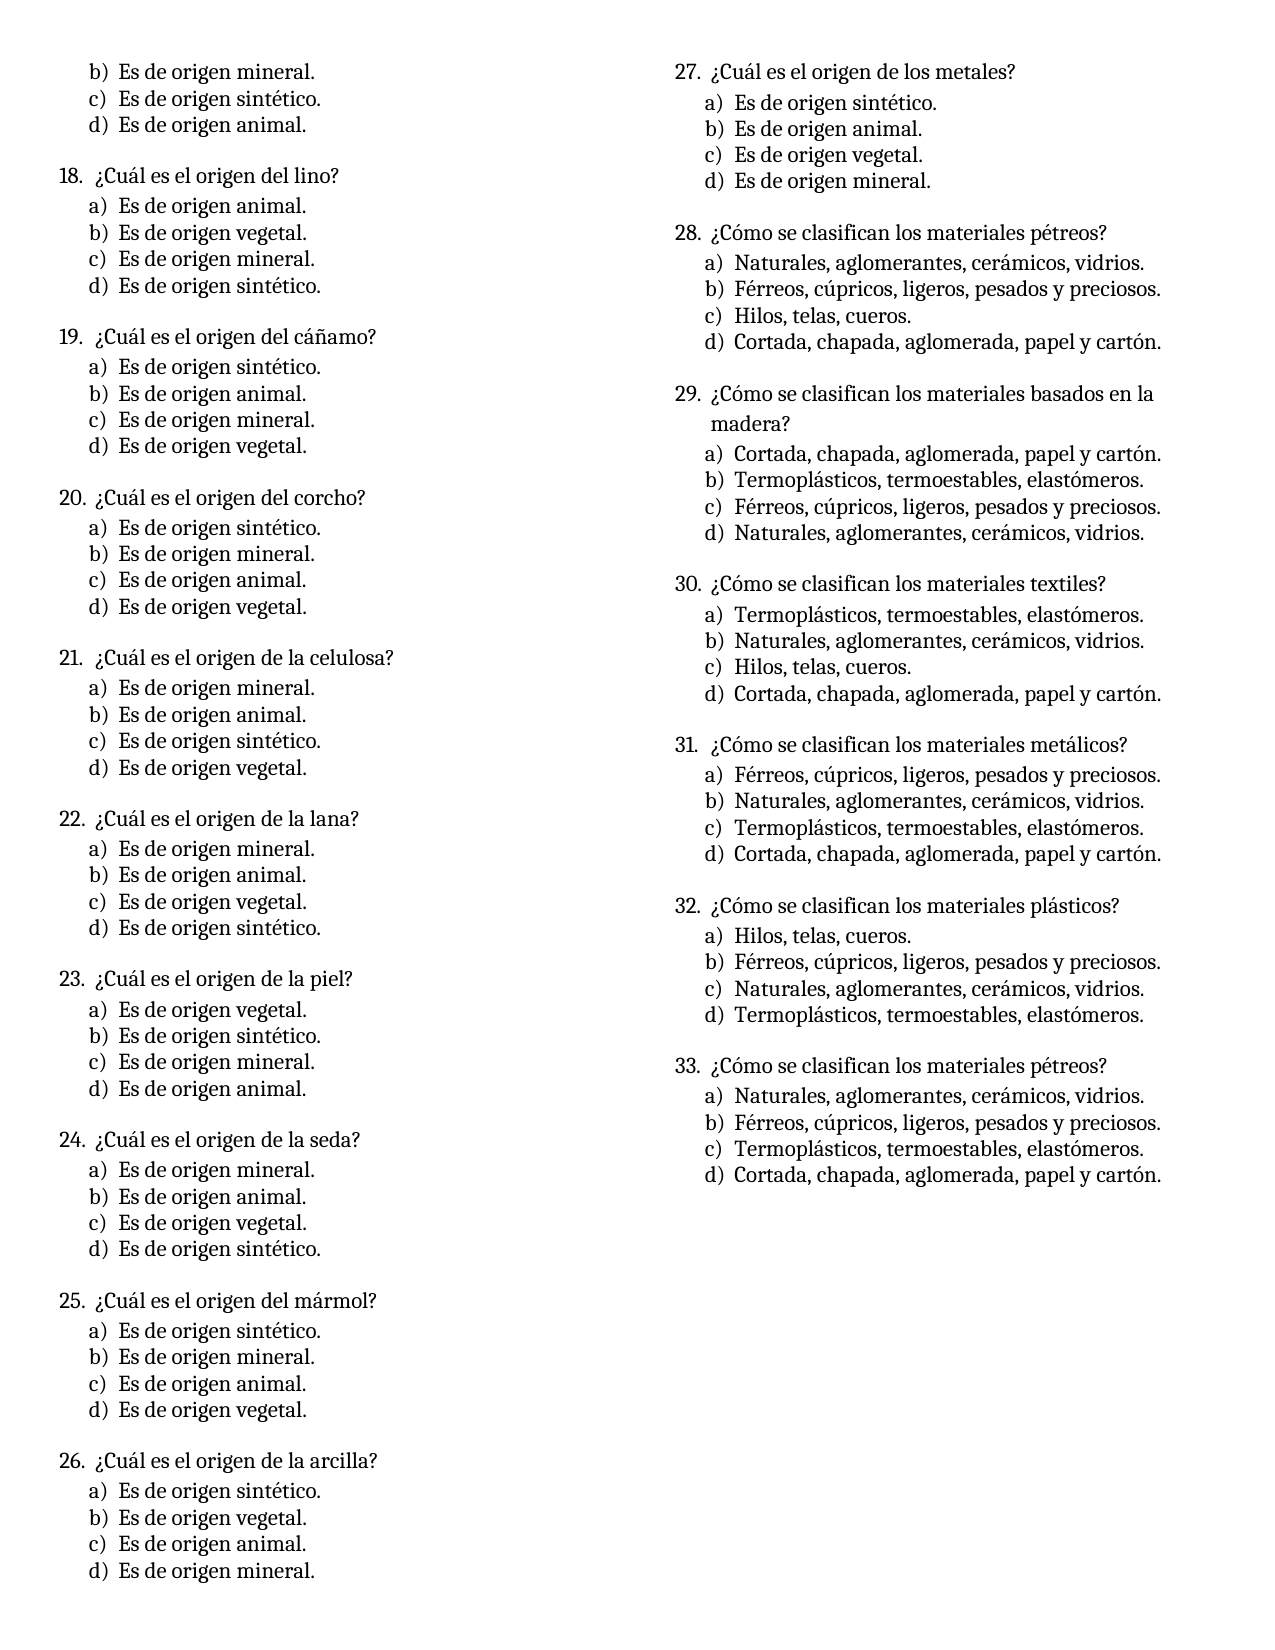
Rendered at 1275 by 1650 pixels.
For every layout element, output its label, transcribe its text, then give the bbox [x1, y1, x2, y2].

text d) Es de origen mineral. [89, 1557, 600, 1584]
text d) Cortada, chapada, aglomerada, papel y cartón. [704, 329, 1216, 355]
text c) Es de origen vegetal. [89, 888, 600, 915]
text a) Termoplásticos, termoestables, elastómeros. [704, 601, 1216, 628]
text a) Es de origen sintético. [89, 1478, 600, 1505]
text d) Es de origen animal. [89, 1076, 600, 1102]
text a) Es de origen sintético. [704, 89, 1216, 116]
list ¿Cuál es el origen del cáñamo? [59, 324, 600, 350]
text d) Naturales, aglomerantes, cerámicos, vidrios. [704, 520, 1216, 546]
text a) Es de origen sintético. [89, 1318, 600, 1344]
text c) Es de origen mineral. [89, 407, 600, 433]
list ¿Cómo se clasifican los materiales plásticos? [675, 892, 1216, 919]
list ¿Cuál es el origen de la seda? [59, 1127, 600, 1153]
list ¿Cómo se clasifican los materiales textiles? [675, 571, 1216, 597]
text a) Es de origen mineral. [89, 1157, 600, 1183]
text b) Naturales, aglomerantes, cerámicos, vidrios. [704, 788, 1216, 815]
list ¿Cuál es el origen de la arcilla? [59, 1448, 600, 1474]
list ¿Cuál es el origen del mármol? [59, 1287, 600, 1314]
text c) Es de origen animal. [89, 1370, 600, 1397]
text a) Es de origen mineral. [89, 836, 600, 862]
text c) Férreos, cúpricos, ligeros, pesados y preciosos. [704, 493, 1216, 520]
text d) Termoplásticos, termoestables, elastómeros. [704, 1002, 1216, 1028]
text a) Naturales, aglomerantes, cerámicos, vidrios. [704, 250, 1216, 276]
text a) Cortada, chapada, aglomerada, papel y cartón. [704, 441, 1216, 467]
text c) Es de origen animal. [89, 1531, 600, 1557]
text c) Hilos, telas, cueros. [704, 654, 1216, 680]
text b) Férreos, cúpricos, ligeros, pesados y preciosos. [704, 949, 1216, 975]
text b) Es de origen animal. [89, 380, 600, 407]
text c) Termoplásticos, termoestables, elastómeros. [704, 1136, 1216, 1162]
text c) Es de origen sintético. [89, 728, 600, 754]
text a) Es de origen animal. [89, 193, 600, 220]
text d) Cortada, chapada, aglomerada, papel y cartón. [704, 841, 1216, 867]
text b) Es de origen animal. [704, 116, 1216, 142]
text a) Es de origen mineral. [89, 675, 600, 702]
list ¿Cómo se clasifican los materiales basados en la madera? [675, 380, 1216, 437]
text a) Es de origen sintético. [89, 514, 600, 541]
text d) Es de origen vegetal. [89, 433, 600, 459]
text c) Termoplásticos, termoestables, elastómeros. [704, 815, 1216, 841]
list ¿Cuál es el origen del lino? [59, 163, 600, 189]
list ¿Cuál es el origen de los metales? [675, 59, 1216, 85]
text d) Es de origen vegetal. [89, 594, 600, 620]
text d) Es de origen sintético. [89, 272, 600, 299]
text c) Es de origen vegetal. [89, 1210, 600, 1236]
text d) Es de origen vegetal. [89, 1397, 600, 1423]
text a) Es de origen sintético. [89, 354, 600, 380]
text b) Férreos, cúpricos, ligeros, pesados y preciosos. [704, 1109, 1216, 1136]
text b) Es de origen vegetal. [89, 220, 600, 246]
text d) Es de origen sintético. [89, 1236, 600, 1262]
text a) Férreos, cúpricos, ligeros, pesados y preciosos. [704, 762, 1216, 788]
text a) Es de origen vegetal. [89, 996, 600, 1023]
list ¿Cuál es el origen de la piel? [59, 966, 600, 993]
text a) Naturales, aglomerantes, cerámicos, vidrios. [704, 1083, 1216, 1109]
text b) Termoplásticos, termoestables, elastómeros. [704, 467, 1216, 493]
text b) Es de origen animal. [89, 702, 600, 728]
text b) Es de origen animal. [89, 862, 600, 888]
text b) Es de origen mineral. [89, 541, 600, 567]
text b) Es de origen vegetal. [89, 1505, 600, 1531]
text a) Hilos, telas, cueros. [704, 923, 1216, 949]
text d) Es de origen sintético. [89, 915, 600, 941]
text b) Es de origen sintético. [89, 1023, 600, 1049]
list ¿Cuál es el origen de la lana? [59, 806, 600, 832]
text d) Es de origen animal. [89, 112, 600, 138]
text b) Férreos, cúpricos, ligeros, pesados y preciosos. [704, 276, 1216, 303]
text b) Es de origen mineral. [89, 59, 600, 85]
text c) Es de origen sintético. [89, 85, 600, 112]
list ¿Cómo se clasifican los materiales pétreos? [675, 1053, 1216, 1079]
text c) Es de origen mineral. [89, 246, 600, 272]
list ¿Cuál es el origen de la celulosa? [59, 645, 600, 671]
text b) Es de origen mineral. [89, 1344, 600, 1370]
text c) Es de origen animal. [89, 567, 600, 594]
list ¿Cómo se clasifican los materiales pétreos? [675, 220, 1216, 246]
text d) Cortada, chapada, aglomerada, papel y cartón. [704, 1162, 1216, 1189]
text d) Es de origen mineral. [704, 168, 1216, 195]
text b) Es de origen animal. [89, 1183, 600, 1210]
text b) Naturales, aglomerantes, cerámicos, vidrios. [704, 628, 1216, 654]
text c) Hilos, telas, cueros. [704, 303, 1216, 329]
text c) Es de origen vegetal. [704, 142, 1216, 168]
text c) Naturales, aglomerantes, cerámicos, vidrios. [704, 975, 1216, 1002]
text c) Es de origen mineral. [89, 1049, 600, 1076]
list ¿Cómo se clasifican los materiales metálicos? [675, 732, 1216, 758]
list ¿Cuál es el origen del corcho? [59, 484, 600, 511]
text d) Cortada, chapada, aglomerada, papel y cartón. [704, 680, 1216, 707]
text d) Es de origen vegetal. [89, 754, 600, 781]
